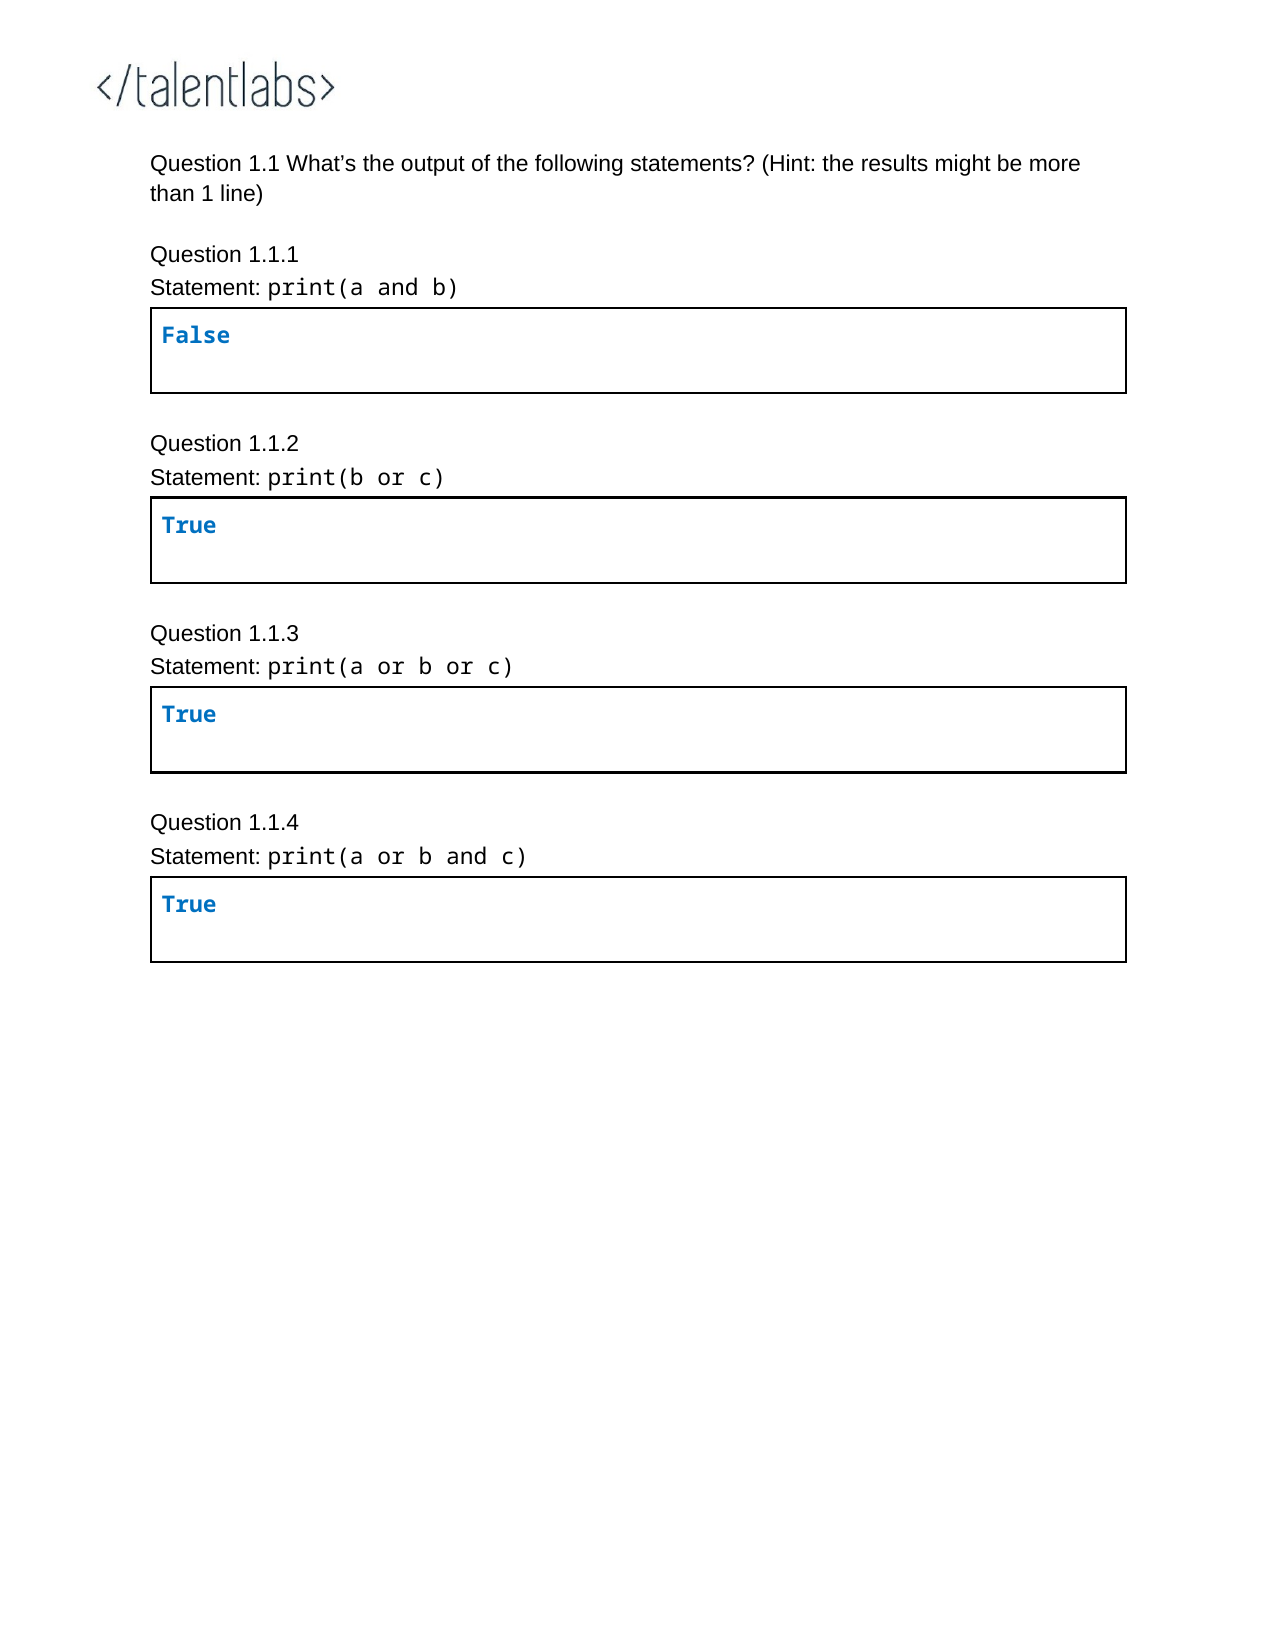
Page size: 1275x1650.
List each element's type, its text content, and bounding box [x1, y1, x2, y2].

table_header False [152, 309, 1125, 392]
table_header True [152, 499, 1125, 582]
table_header True [152, 688, 1125, 771]
text Statement: print(b or c) [150, 460, 1125, 492]
text Statement: print(a and b) [150, 271, 1125, 302]
text Question 1.1.3 [150, 620, 1125, 646]
picture [79, 43, 358, 116]
text Statement: print(a or b and c) [150, 839, 1125, 871]
text Question 1.1.1 [150, 241, 1125, 267]
text Question 1.1 What’s the output of the following statements? (Hint: the results might be more than 1 line) [150, 150, 1125, 207]
text Statement: print(a or b or c) [150, 650, 1125, 681]
text Question 1.1.4 [150, 809, 1125, 836]
table_header True [152, 878, 1125, 961]
text Question 1.1.2 [150, 430, 1125, 457]
